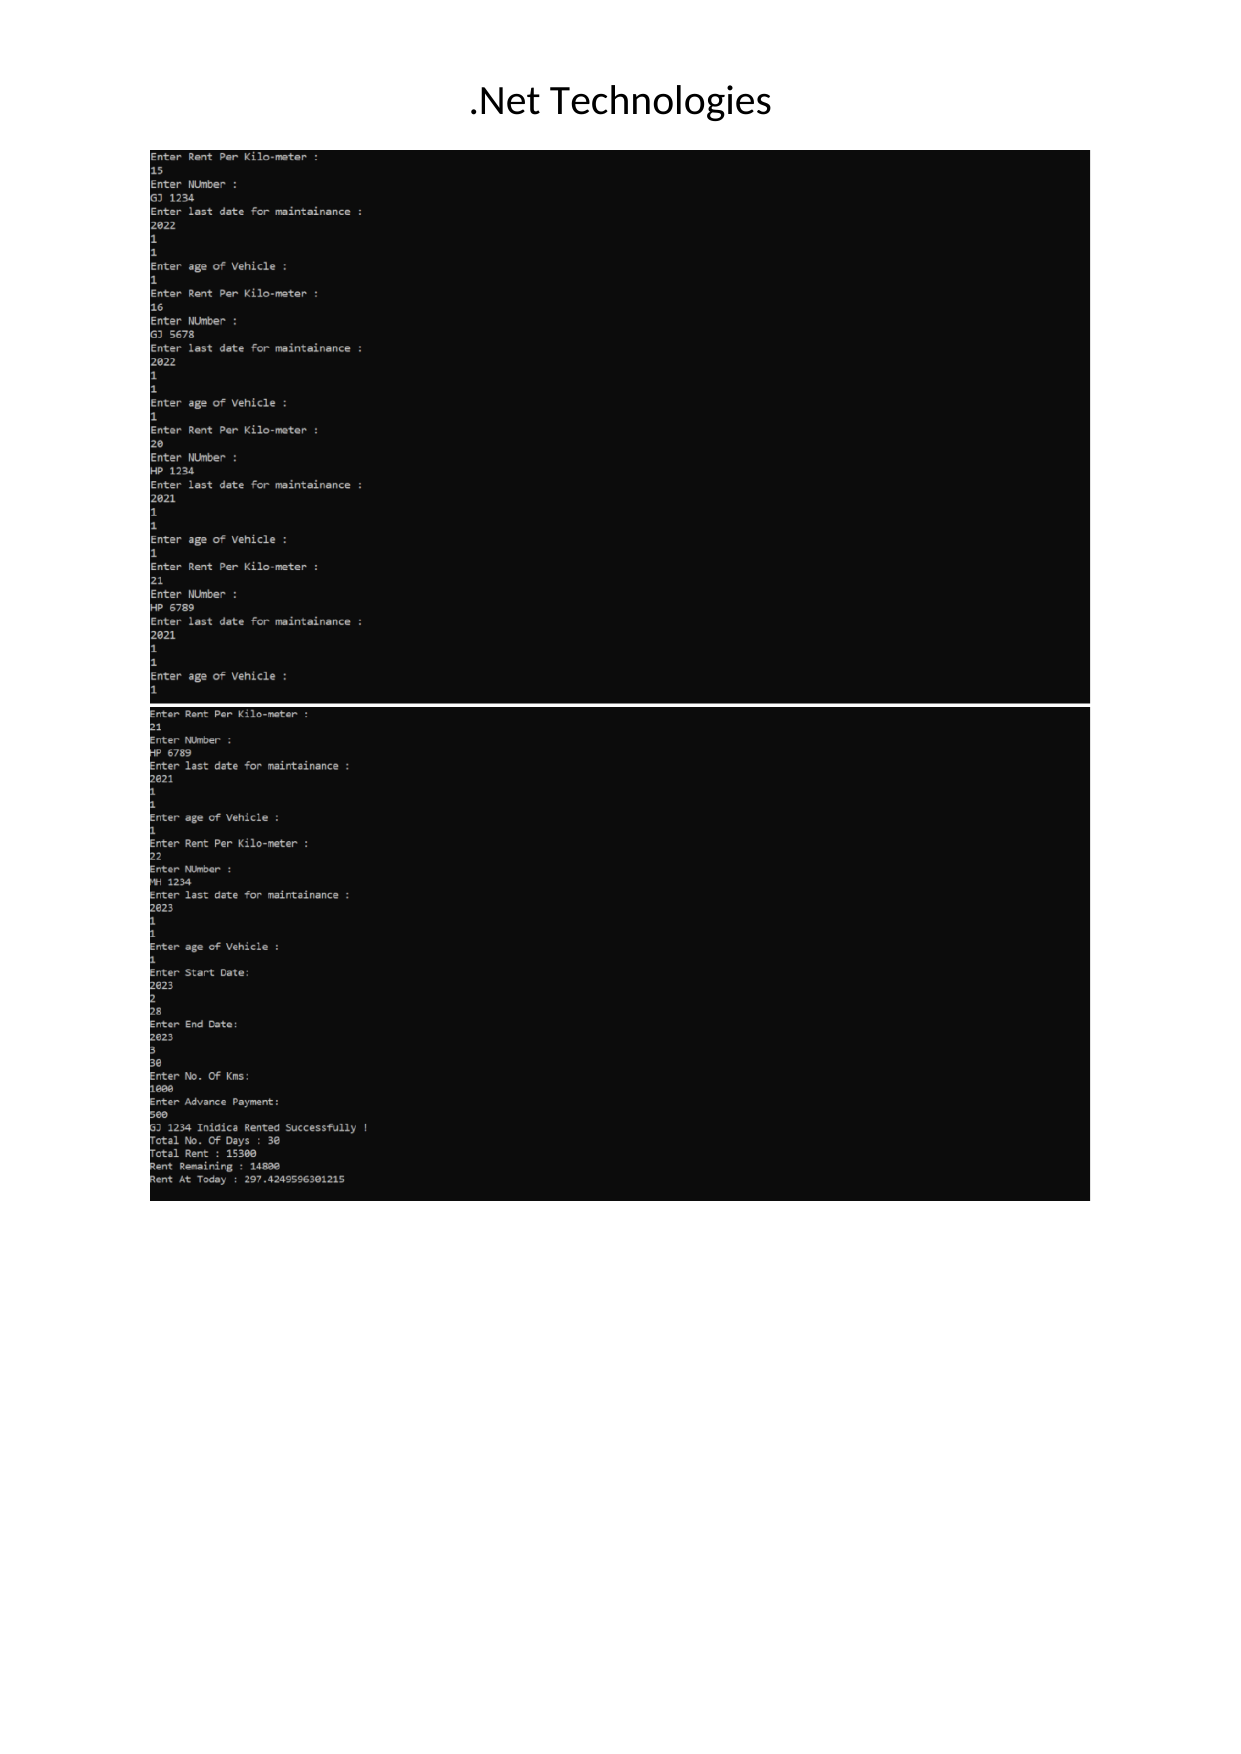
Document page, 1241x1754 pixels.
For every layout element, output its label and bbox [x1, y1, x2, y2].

picture [150, 705, 1091, 1202]
picture [150, 150, 1091, 704]
